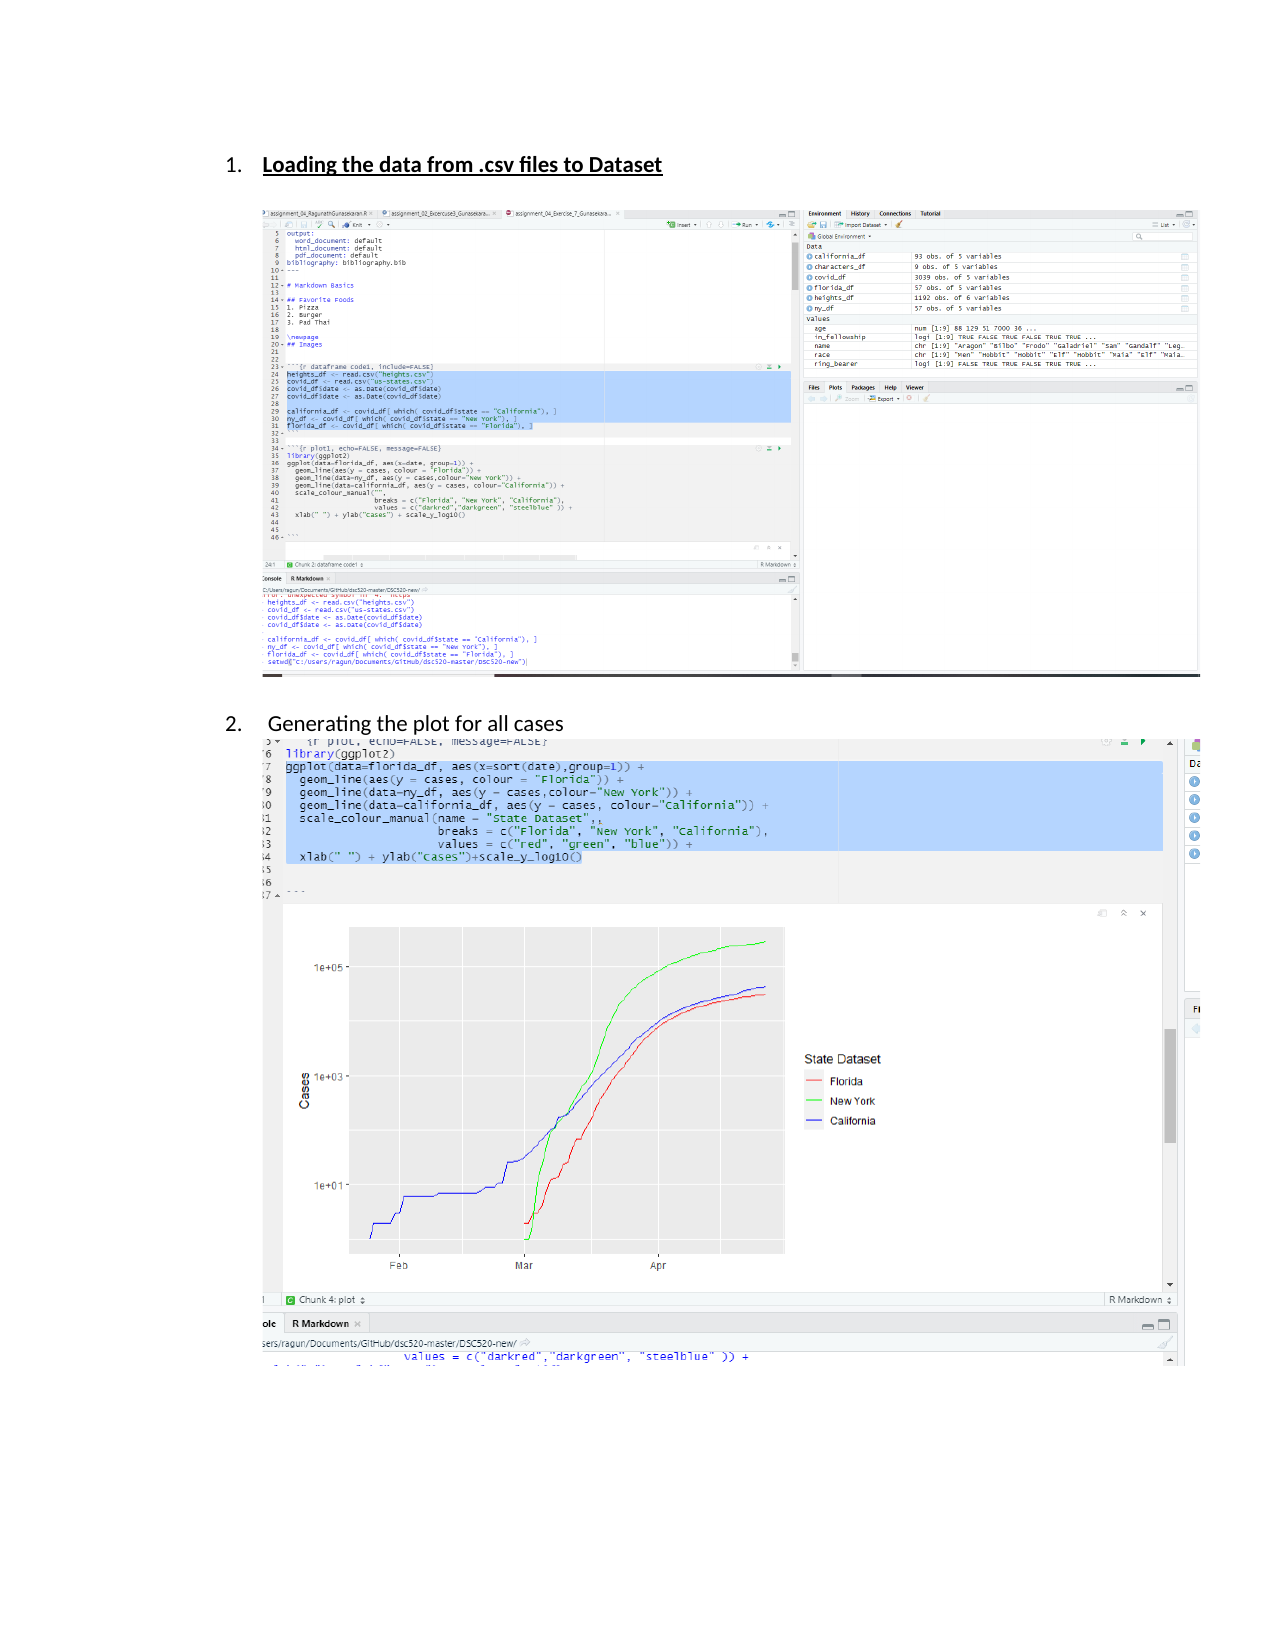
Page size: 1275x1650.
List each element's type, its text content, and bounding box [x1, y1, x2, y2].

list Generating the plot for all cases [225, 709, 1125, 737]
picture [262, 739, 1200, 1366]
list Loading the data from .csv files to Dataset [225, 150, 1125, 178]
picture [262, 210, 1200, 677]
